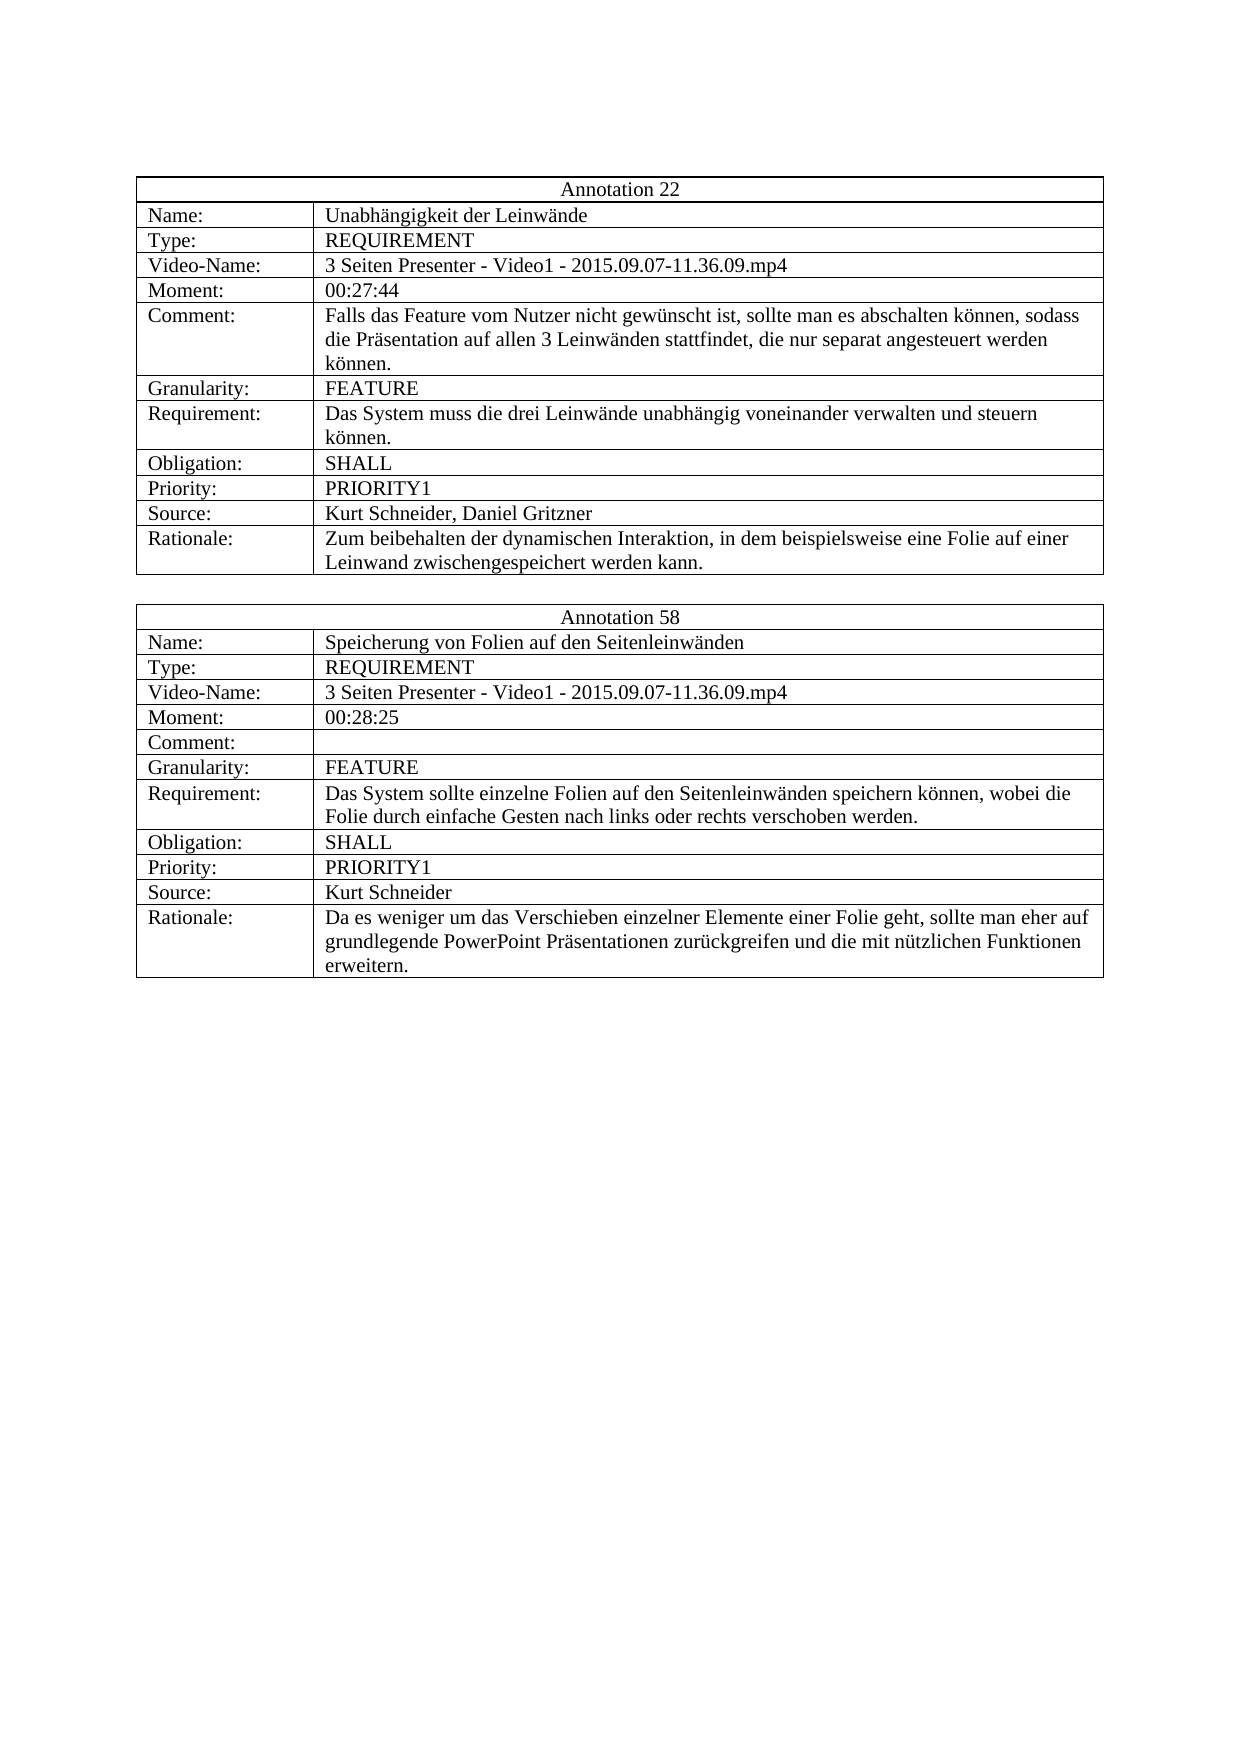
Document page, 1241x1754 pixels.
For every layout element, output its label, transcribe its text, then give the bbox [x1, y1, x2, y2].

table_cell Rationale: [137, 526, 313, 574]
table_cell PRIORITY1 [314, 476, 1103, 499]
table_cell Name: [137, 203, 313, 227]
table_cell Das System muss die drei Leinwände unabhängig voneinander verwalten und steuern können. [314, 401, 1103, 449]
table_cell Comment: [137, 303, 313, 375]
table_cell Type: [137, 655, 313, 679]
table_cell Moment: [137, 278, 313, 302]
table_cell SHALL [314, 830, 1103, 854]
table_cell Rationale: [137, 905, 313, 977]
table_header Annotation 22 [137, 178, 1103, 201]
table_cell FEATURE [314, 755, 1103, 779]
table_header Annotation 58 [137, 605, 1103, 629]
table_cell Granularity: [137, 376, 313, 400]
table_cell Source: [137, 501, 313, 525]
table_cell PRIORITY1 [314, 855, 1103, 879]
table_cell 3 Seiten Presenter - Video1 - 2015.09.07-11.36.09.mp4 [314, 253, 1103, 277]
table_cell Source: [137, 880, 313, 904]
table_cell Requirement: [137, 780, 313, 828]
table_cell Requirement: [137, 401, 313, 449]
table_cell 00:27:44 [314, 278, 1103, 302]
table_cell Obligation: [137, 450, 313, 474]
table_cell Kurt Schneider, Daniel Gritzner [314, 501, 1103, 525]
table_cell REQUIREMENT [314, 228, 1103, 252]
table_cell Kurt Schneider [314, 880, 1103, 904]
table_cell 3 Seiten Presenter - Video1 - 2015.09.07-11.36.09.mp4 [314, 680, 1103, 704]
table_cell SHALL [314, 450, 1103, 474]
table_cell Da es weniger um das Verschieben einzelner Elemente einer Folie geht, sollte man eher auf grundlegende PowerPoint Präsentationen zurückgreifen und die mit nützlichen Funktionen erweitern. [314, 905, 1103, 977]
table_cell Speicherung von Folien auf den Seitenleinwänden [314, 630, 1103, 654]
table_cell Das System sollte einzelne Folien auf den Seitenleinwänden speichern können, wobei die Folie durch einfache Gesten nach links oder rechts verschoben werden. [314, 780, 1103, 828]
table_cell Name: [137, 630, 313, 654]
table_cell Moment: [137, 705, 313, 729]
table_cell Video-Name: [137, 253, 313, 277]
table_cell FEATURE [314, 376, 1103, 400]
table_cell Video-Name: [137, 680, 313, 704]
table_cell Priority: [137, 855, 313, 879]
table_cell Unabhängigkeit der Leinwände [314, 203, 1103, 227]
table_cell Priority: [137, 476, 313, 499]
table_cell Comment: [137, 730, 313, 754]
table_cell 00:28:25 [314, 705, 1103, 729]
table_cell [314, 730, 1103, 754]
table_cell REQUIREMENT [314, 655, 1103, 679]
table_cell Type: [137, 228, 313, 252]
table_cell Obligation: [137, 830, 313, 854]
table_cell Zum beibehalten der dynamischen Interaktion, in dem beispielsweise eine Folie auf einer Leinwand zwischengespeichert werden kann. [314, 526, 1103, 574]
table_cell Falls das Feature vom Nutzer nicht gewünscht ist, sollte man es abschalten können, sodass die Präsentation auf allen 3 Leinwänden stattfindet, die nur separat angesteuert werden können. [314, 303, 1103, 375]
table_cell Granularity: [137, 755, 313, 779]
